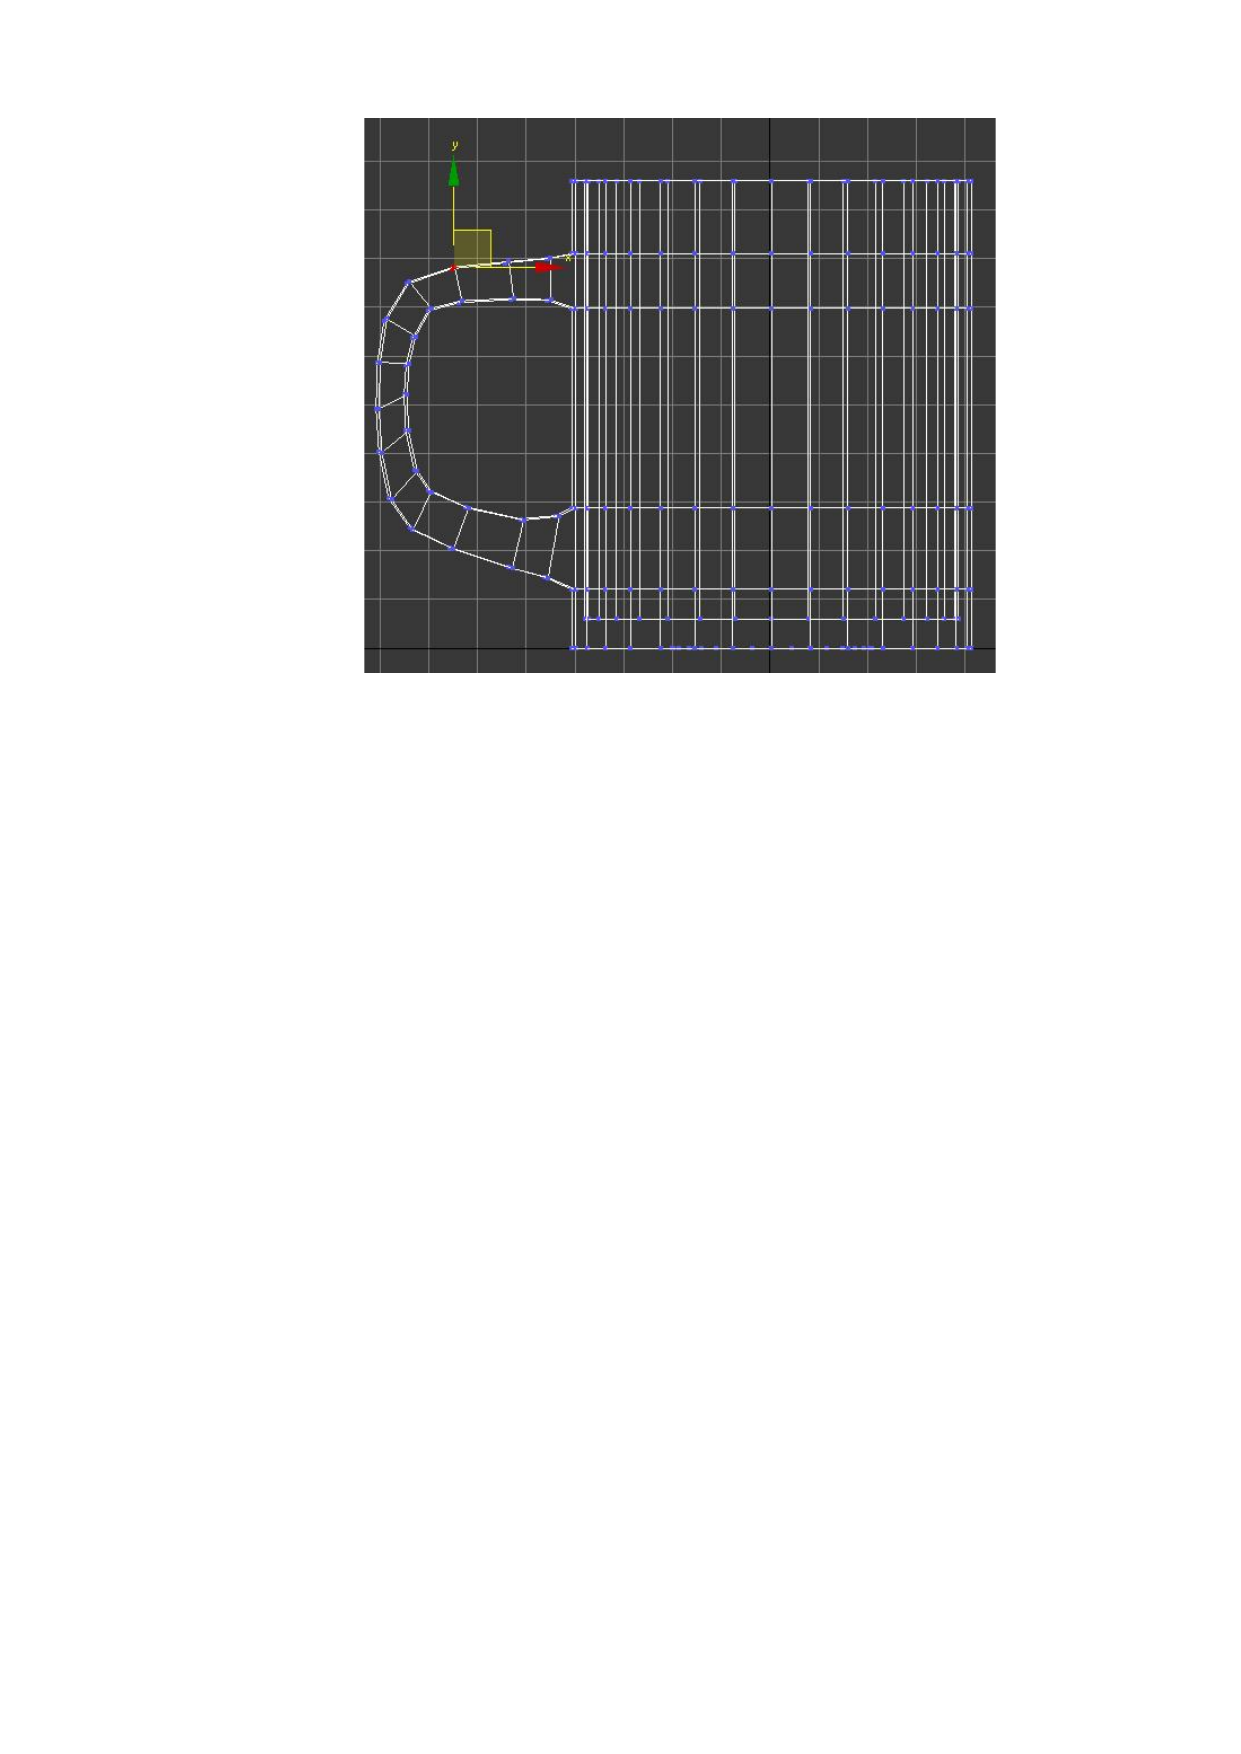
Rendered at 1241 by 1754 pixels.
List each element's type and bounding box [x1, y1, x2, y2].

picture [364, 118, 996, 673]
